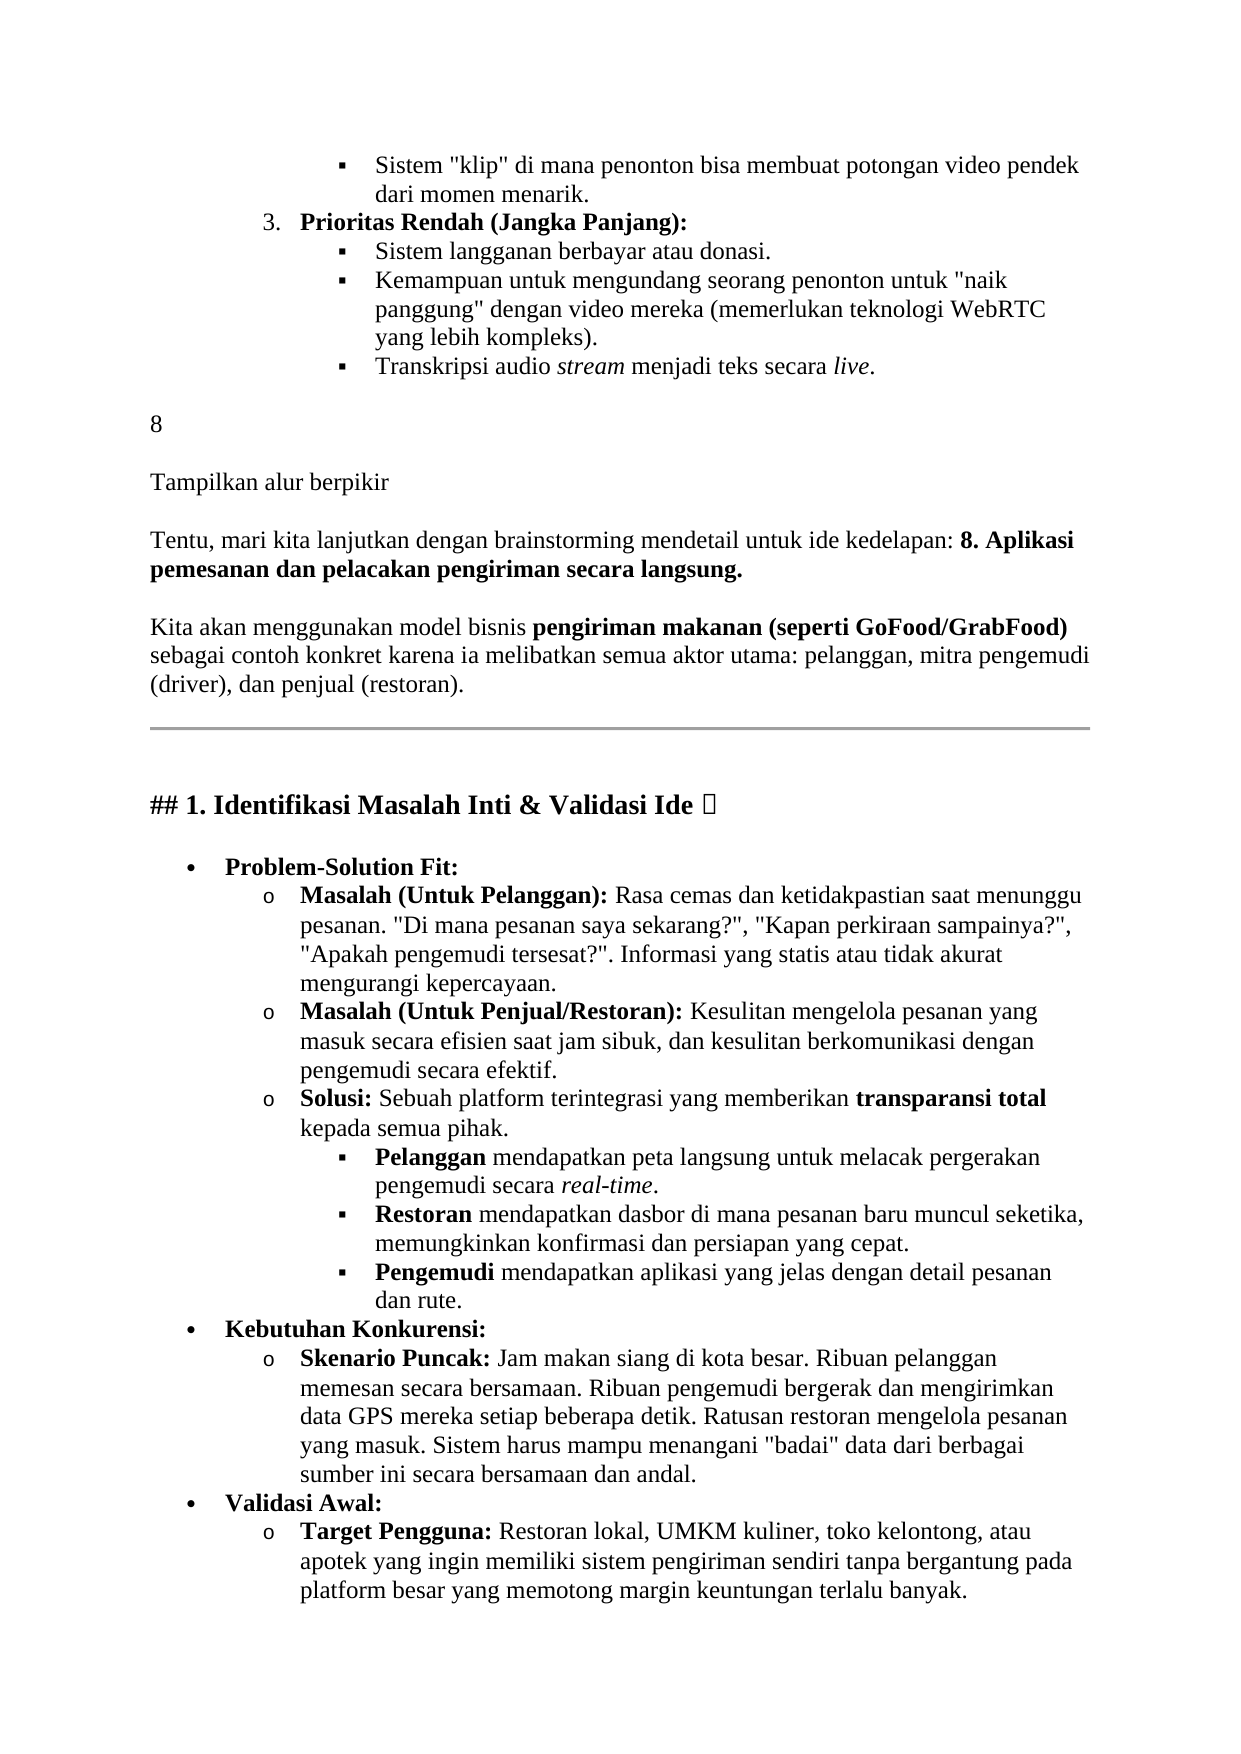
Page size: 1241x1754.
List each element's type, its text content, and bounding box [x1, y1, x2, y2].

list Kebutuhan Konkurensi: [187, 1314, 1090, 1343]
list Sistem langganan berbayar atau donasi. [337, 236, 1090, 265]
list Restoran mendapatkan dasbor di mana pesanan baru muncul seketika, memungkinkan konfirmasi dan persiapan yang cepat. [337, 1199, 1090, 1257]
list Validasi Awal: [187, 1488, 1090, 1516]
list Pengemudi mendapatkan aplikasi yang jelas dengan detail pesanan dan rute. [337, 1257, 1090, 1314]
list Masalah (Untuk Pelanggan): Rasa cemas dan ketidakpastian saat menunggu pesanan. "Di mana pesanan saya sekarang?", "Kapan perkiraan sampainya?", "Apakah pengemudi tersesat?". Informasi yang statis atau tidak akurat mengurangi kepercayaan. [262, 881, 1090, 996]
list Pelanggan mendapatkan peta langsung untuk melacak pergerakan pengemudi secara real-time. [337, 1142, 1090, 1199]
list Kemampuan untuk mengundang seorang penonton untuk "naik panggung" dengan video mereka (memerlukan teknologi WebRTC yang lebih kompleks). [337, 265, 1090, 351]
text 8 [150, 409, 1090, 438]
list Skenario Puncak: Jam makan siang di kota besar. Ribuan pelanggan memesan secara bersamaan. Ribuan pengemudi bergerak dan mengirimkan data GPS mereka setiap beberapa detik. Ratusan restoran mengelola pesanan yang masuk. Sistem harus mampu menangani "badai" data dari berbagai sumber ini secara bersamaan dan andal. [262, 1343, 1090, 1488]
list Target Pengguna: Restoran lokal, UMKM kuliner, toko kelontong, atau apotek yang ingin memiliki sistem pengiriman sendiri tanpa bergantung pada platform besar yang memotong margin keuntungan terlalu banyak. [262, 1516, 1090, 1603]
list Masalah (Untuk Penjual/Restoran): Kesulitan mengelola pesanan yang masuk secara efisien saat jam sibuk, dan kesulitan berkomunikasi dengan pengemudi secara efektif. [262, 996, 1090, 1083]
text Tampilkan alur berpikir [150, 467, 1090, 496]
list Solusi: Sebuah platform terintegrasi yang memberikan transparansi total kepada semua pihak. [262, 1083, 1090, 1142]
list Prioritas Rendah (Jangka Panjang): [262, 207, 1090, 236]
text Tentu, mari kita lanjutkan dengan brainstorming mendetail untuk ide kedelapan: 8. Aplikasi pemesanan dan pelacakan pengiriman secara langsung. [150, 525, 1090, 582]
text ## 1. Identifikasi Masalah Inti & Validasi Ide 🎯 [150, 784, 1090, 823]
list Transkripsi audio stream menjadi teks secara live. [337, 351, 1090, 380]
list Problem-Solution Fit: [187, 852, 1090, 881]
text Kita akan menggunakan model bisnis pengiriman makanan (seperti GoFood/GrabFood) sebagai contoh konkret karena ia melibatkan semua aktor utama: pelanggan, mitra pengemudi (driver), dan penjual (restoran). [150, 612, 1090, 698]
list Sistem "klip" di mana penonton bisa membuat potongan video pendek dari momen menarik. [337, 150, 1090, 207]
